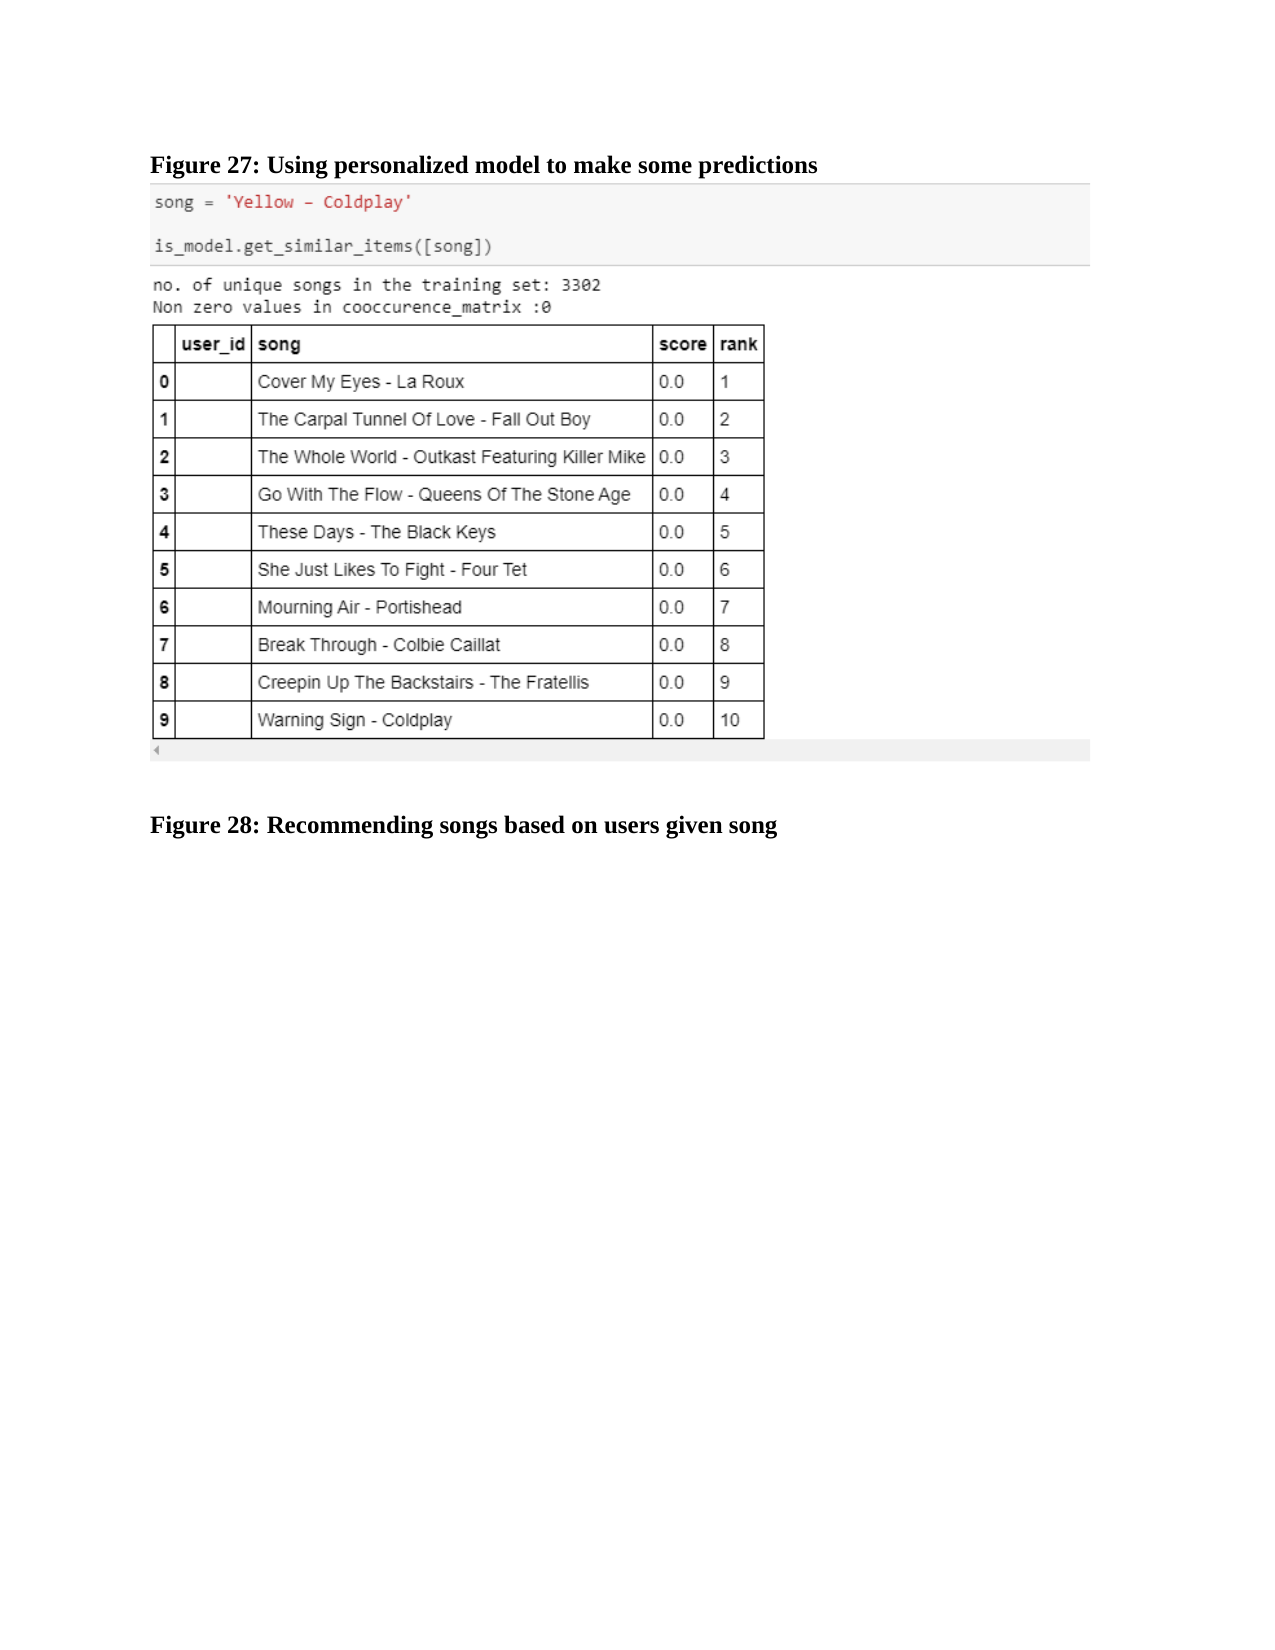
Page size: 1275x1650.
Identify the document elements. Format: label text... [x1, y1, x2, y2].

text Figure 28: Recommending songs based on users given song [150, 810, 1125, 839]
picture [150, 182, 1091, 786]
